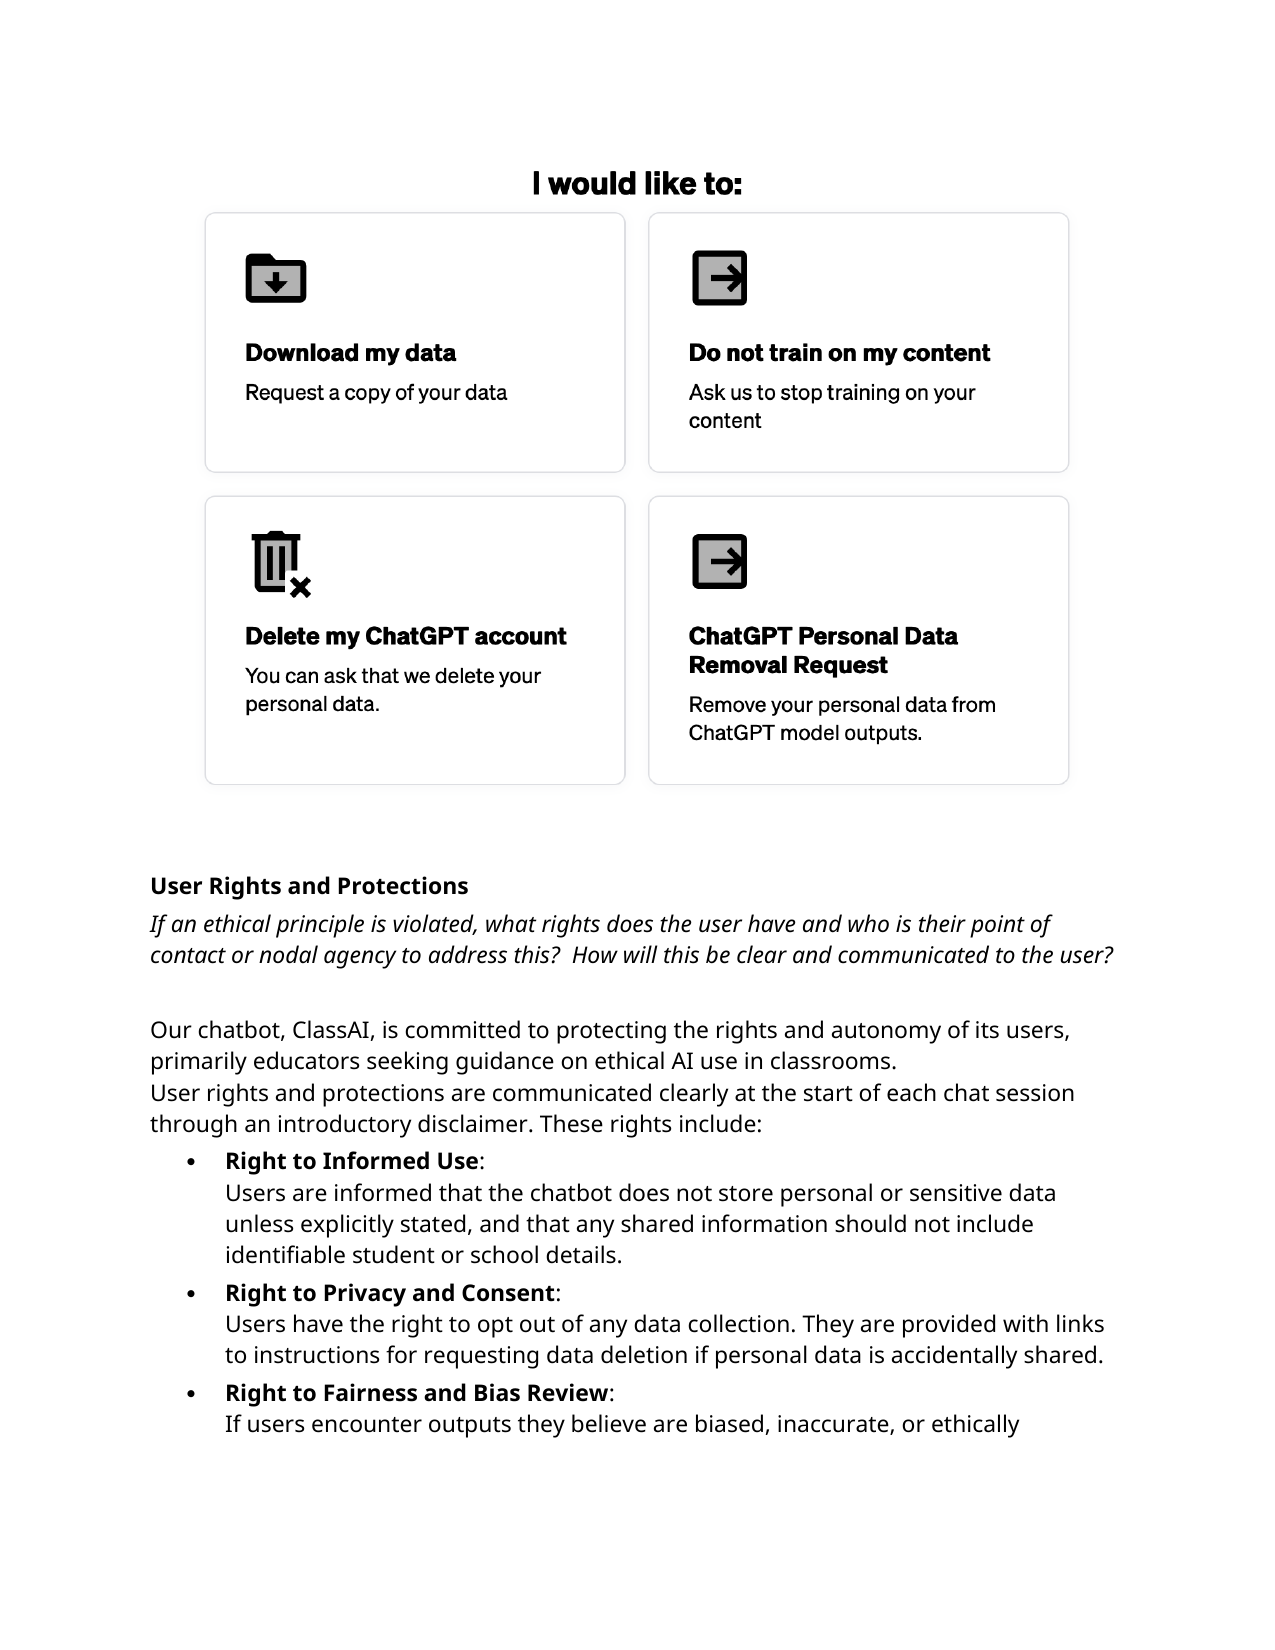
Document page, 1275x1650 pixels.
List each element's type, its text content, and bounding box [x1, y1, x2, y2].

picture [150, 150, 1125, 827]
text If an ethical principle is violated, what rights does the user have and who is their point of contact or nodal agency to address this? How will this be clear and communicated to the user? [150, 908, 1125, 970]
list Right to Privacy and Consent: Users have the right to opt out of any data collection. They are provided with links to instructions for requesting data deletion if personal data is accidentally shared. [187, 1277, 1125, 1370]
text User Rights and Protections [150, 870, 1125, 902]
list Right to Informed Use: Users are informed that the chatbot does not store personal or sensitive data unless explicitly stated, and that any shared information should not include identifiable student or school details. [187, 1145, 1125, 1270]
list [187, 1377, 1125, 1439]
text Our chatbot, ClassAI, is committed to protecting the rights and autonomy of its users, primarily educators seeking guidance on ethical AI use in classrooms. User rights and protections are communicated clearly at the start of each chat session through an introductory disclaimer. These rights include: [150, 1014, 1125, 1139]
